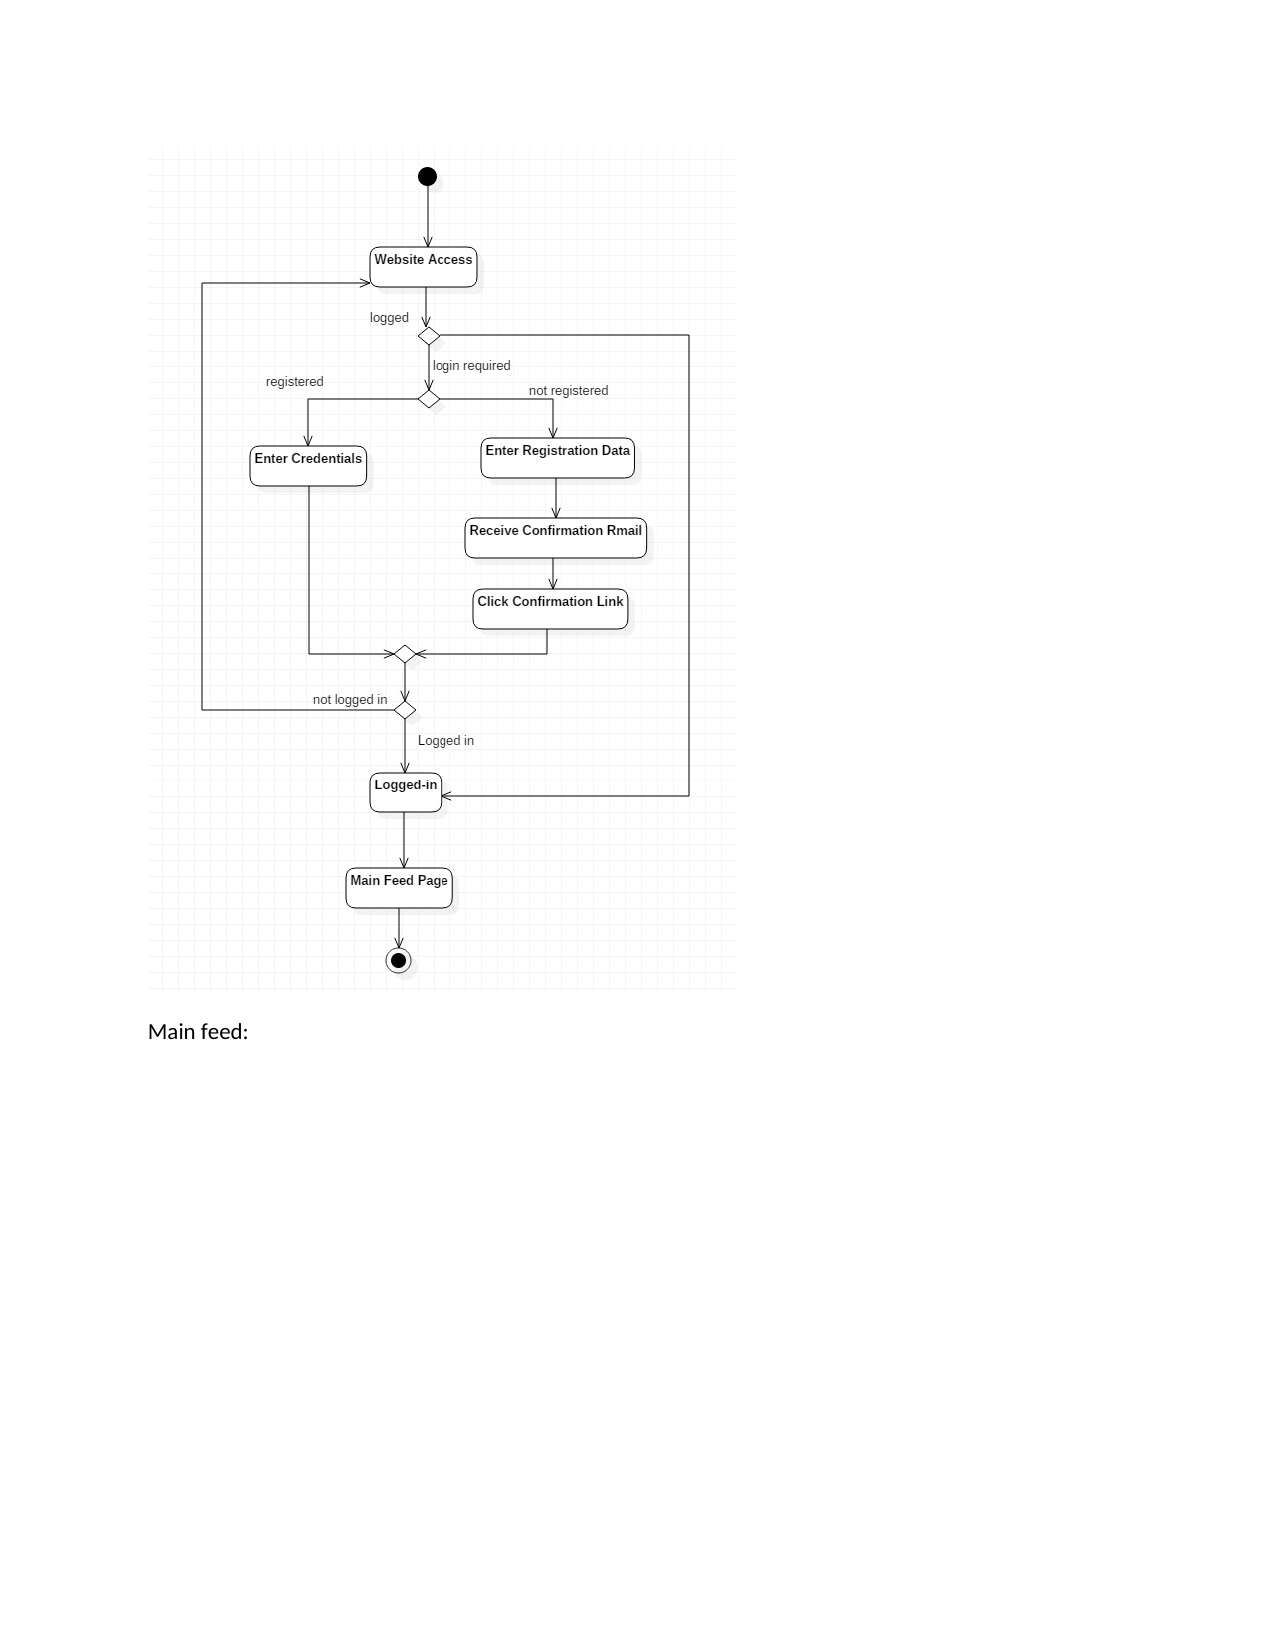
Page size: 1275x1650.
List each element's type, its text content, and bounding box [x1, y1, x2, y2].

picture [147, 147, 738, 992]
text Main feed: [148, 1017, 1127, 1045]
